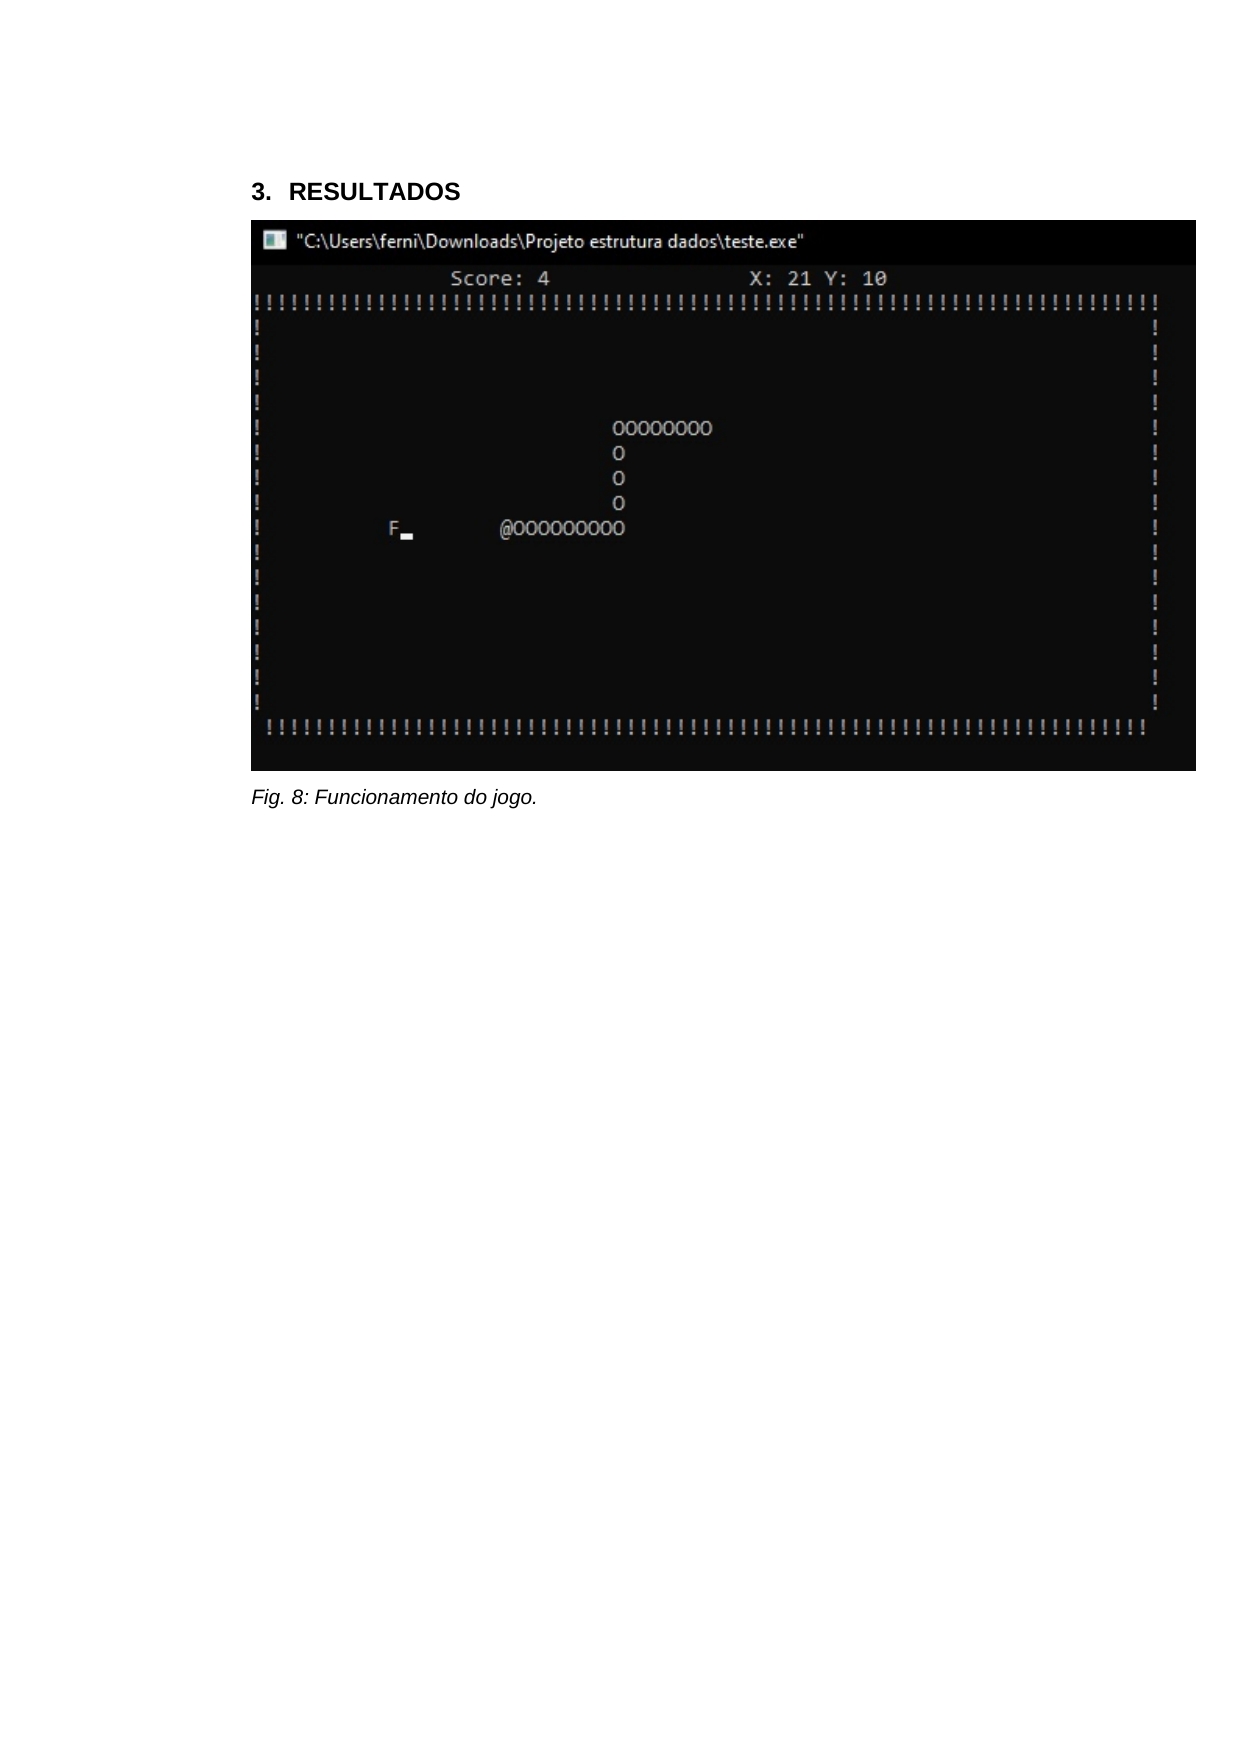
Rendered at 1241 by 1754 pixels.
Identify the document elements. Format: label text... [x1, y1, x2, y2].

picture [251, 220, 1196, 771]
subtitle RESULTADOS [251, 177, 1122, 206]
text Fig. 8: Funcionamento do jogo. [177, 785, 1122, 809]
